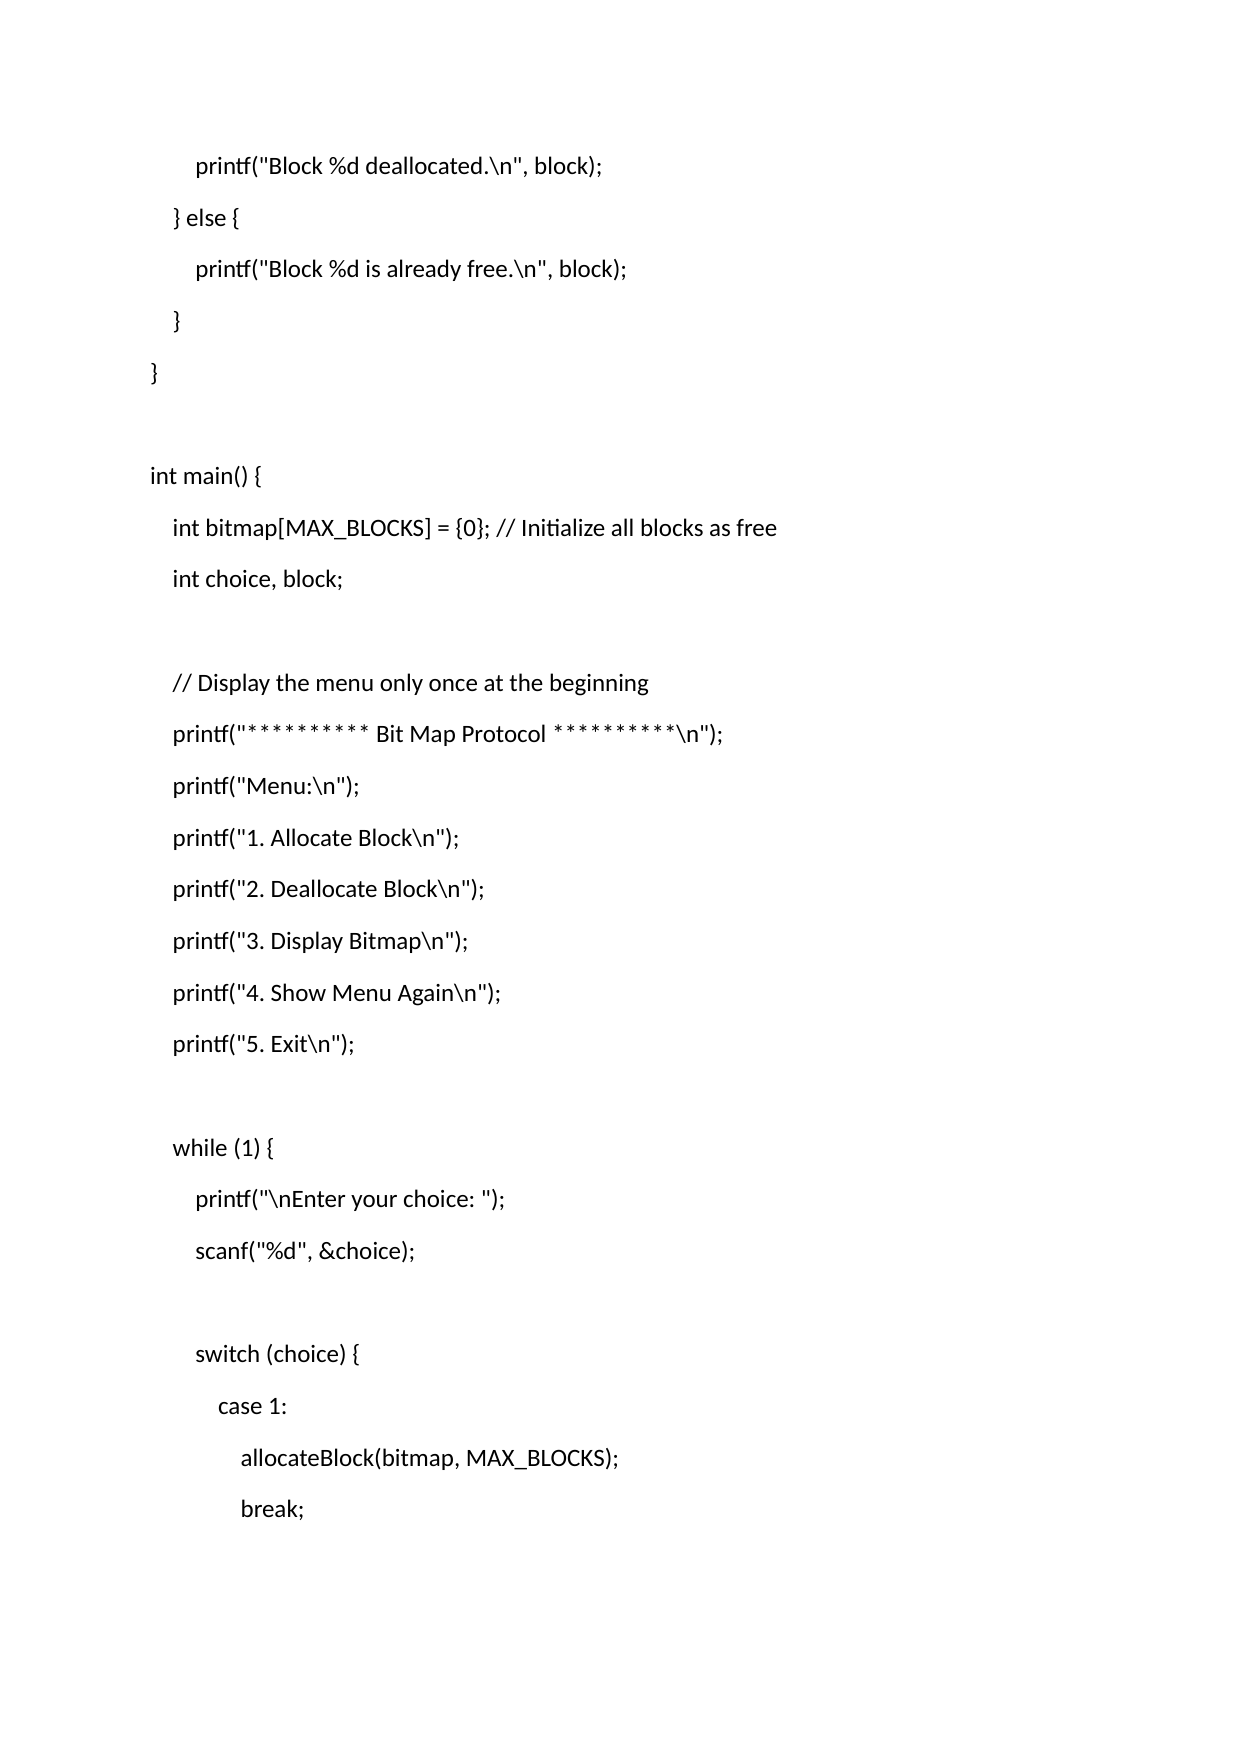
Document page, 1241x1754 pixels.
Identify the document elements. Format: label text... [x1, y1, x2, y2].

text printf("Block %d is already free.\n", block); [150, 253, 1090, 284]
text int main() { [150, 460, 1090, 491]
text printf("\nEnter your choice: "); [150, 1183, 1090, 1214]
text scanf("%d", &choice); [150, 1235, 1090, 1266]
text printf("********** Bit Map Protocol **********\n"); [150, 718, 1090, 749]
text printf("3. Display Bitmap\n"); [150, 925, 1090, 956]
text } else { [150, 202, 1090, 232]
text while (1) { [150, 1132, 1090, 1162]
text allocateBlock(bitmap, MAX_BLOCKS); [150, 1442, 1090, 1472]
text printf("Block %d deallocated.\n", block); [150, 150, 1090, 181]
text printf("1. Allocate Block\n"); [150, 822, 1090, 852]
text printf("2. Deallocate Block\n"); [150, 873, 1090, 904]
text printf("4. Show Menu Again\n"); [150, 977, 1090, 1007]
text break; [150, 1493, 1090, 1524]
text printf("5. Exit\n"); [150, 1028, 1090, 1059]
text } [150, 357, 1090, 387]
text int choice, block; [150, 563, 1090, 594]
text int bitmap[MAX_BLOCKS] = {0}; // Initialize all blocks as free [150, 512, 1090, 542]
text // Display the menu only once at the beginning [150, 667, 1090, 697]
text switch (choice) { [150, 1338, 1090, 1369]
text printf("Menu:\n"); [150, 770, 1090, 801]
text } [150, 305, 1090, 336]
text case 1: [150, 1390, 1090, 1421]
